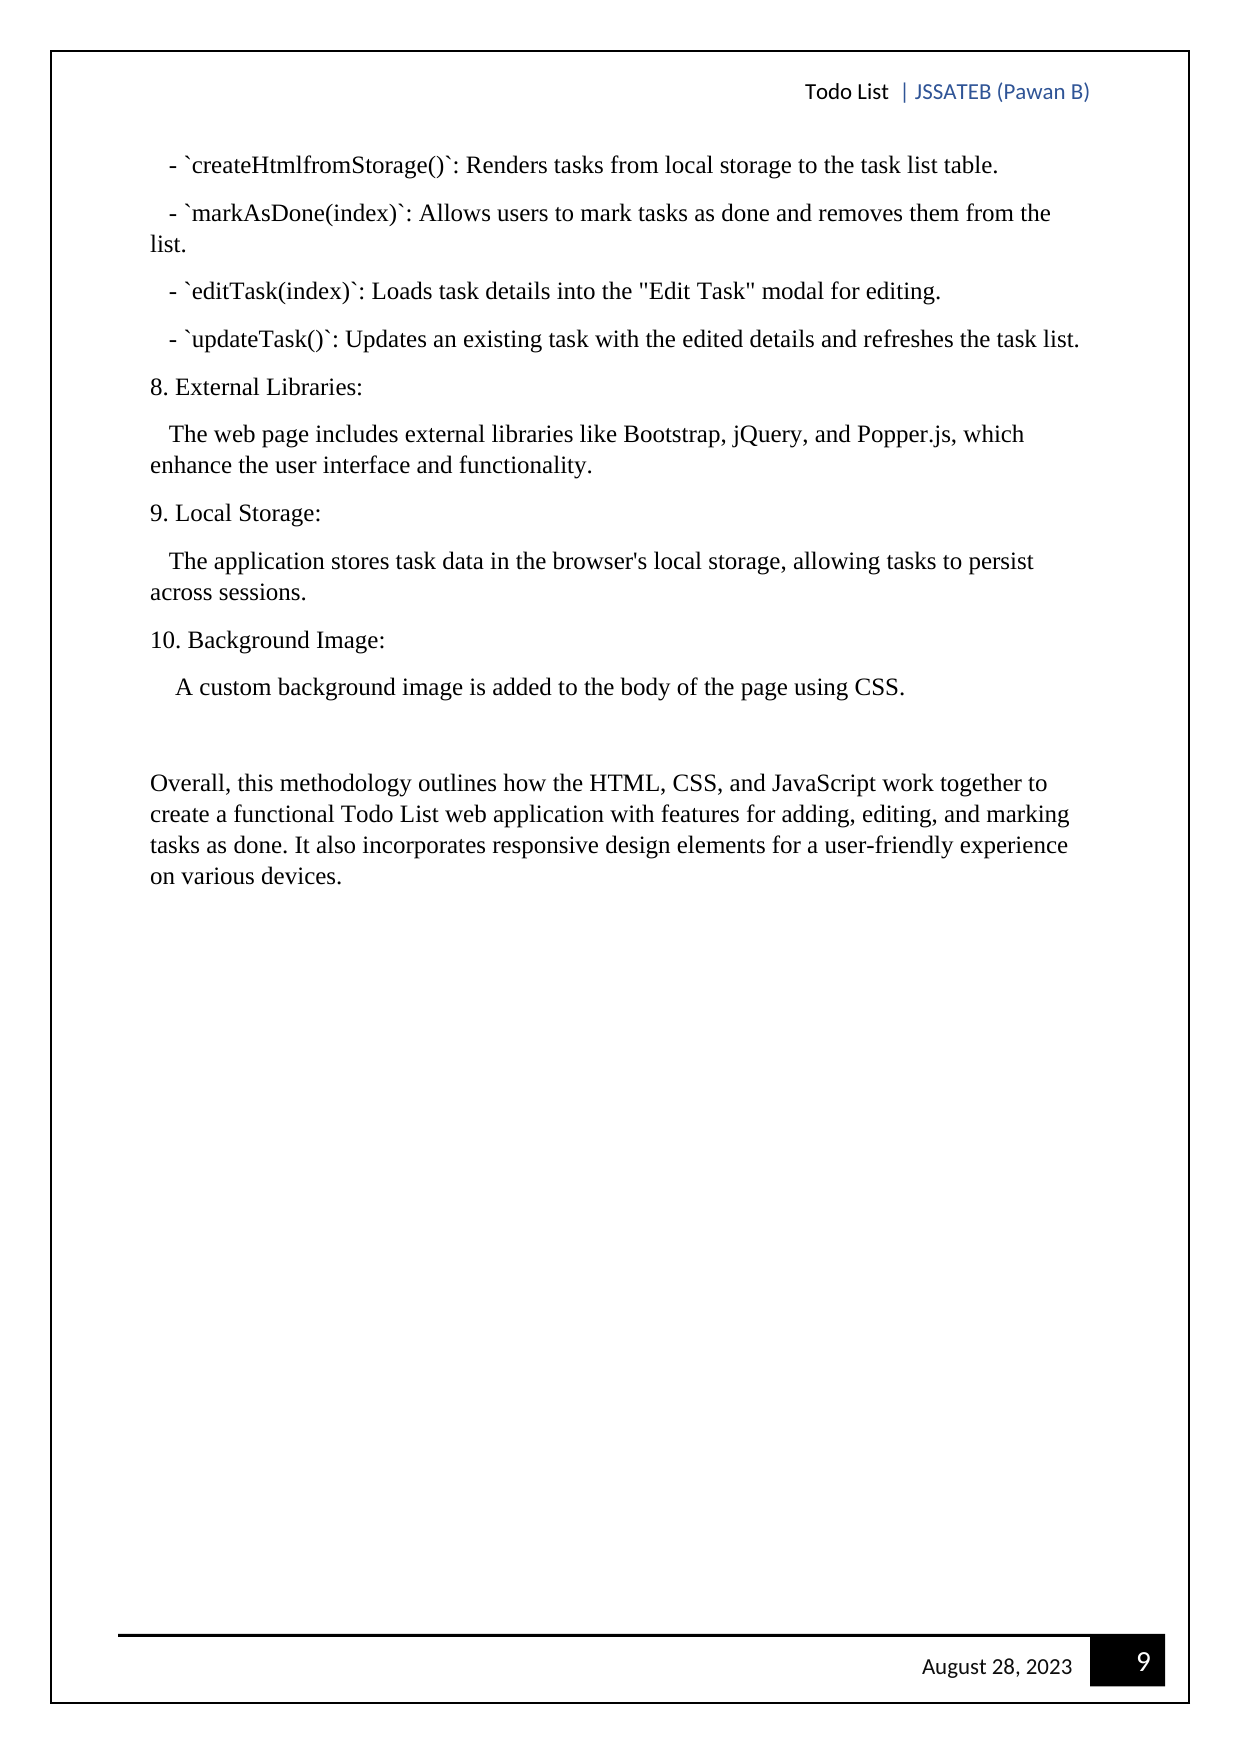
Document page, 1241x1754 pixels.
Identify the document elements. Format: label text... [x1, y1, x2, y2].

text Overall, this methodology outlines how the HTML, CSS, and JavaScript work together to create a functional Todo List web application with features for adding, editing, and marking tasks as done. It also incorporates responsive design elements for a user-friendly experience on various devices. [150, 768, 1090, 1013]
text 10. Background Image: [150, 625, 1090, 653]
text A custom background image is added to the body of the page using CSS. [150, 672, 1090, 701]
text 9. Local Storage: [150, 498, 1090, 527]
text - `createHtmlfromStorage()`: Renders tasks from local storage to the task list table. [150, 150, 1090, 179]
text The web page includes external libraries like Bootstrap, jQuery, and Popper.js, which enhance the user interface and functionality. [150, 419, 1090, 479]
text 8. External Libraries: [150, 372, 1090, 401]
text - `editTask(index)`: Loads task details into the "Edit Task" modal for editing. [150, 276, 1090, 305]
text - `markAsDone(index)`: Allows users to mark tasks as done and removes them from the list. [150, 198, 1090, 257]
text - `updateTask()`: Updates an existing task with the edited details and refreshes the task list. [150, 324, 1090, 353]
text The application stores task data in the browser's local storage, allowing tasks to persist across sessions. [150, 546, 1090, 606]
